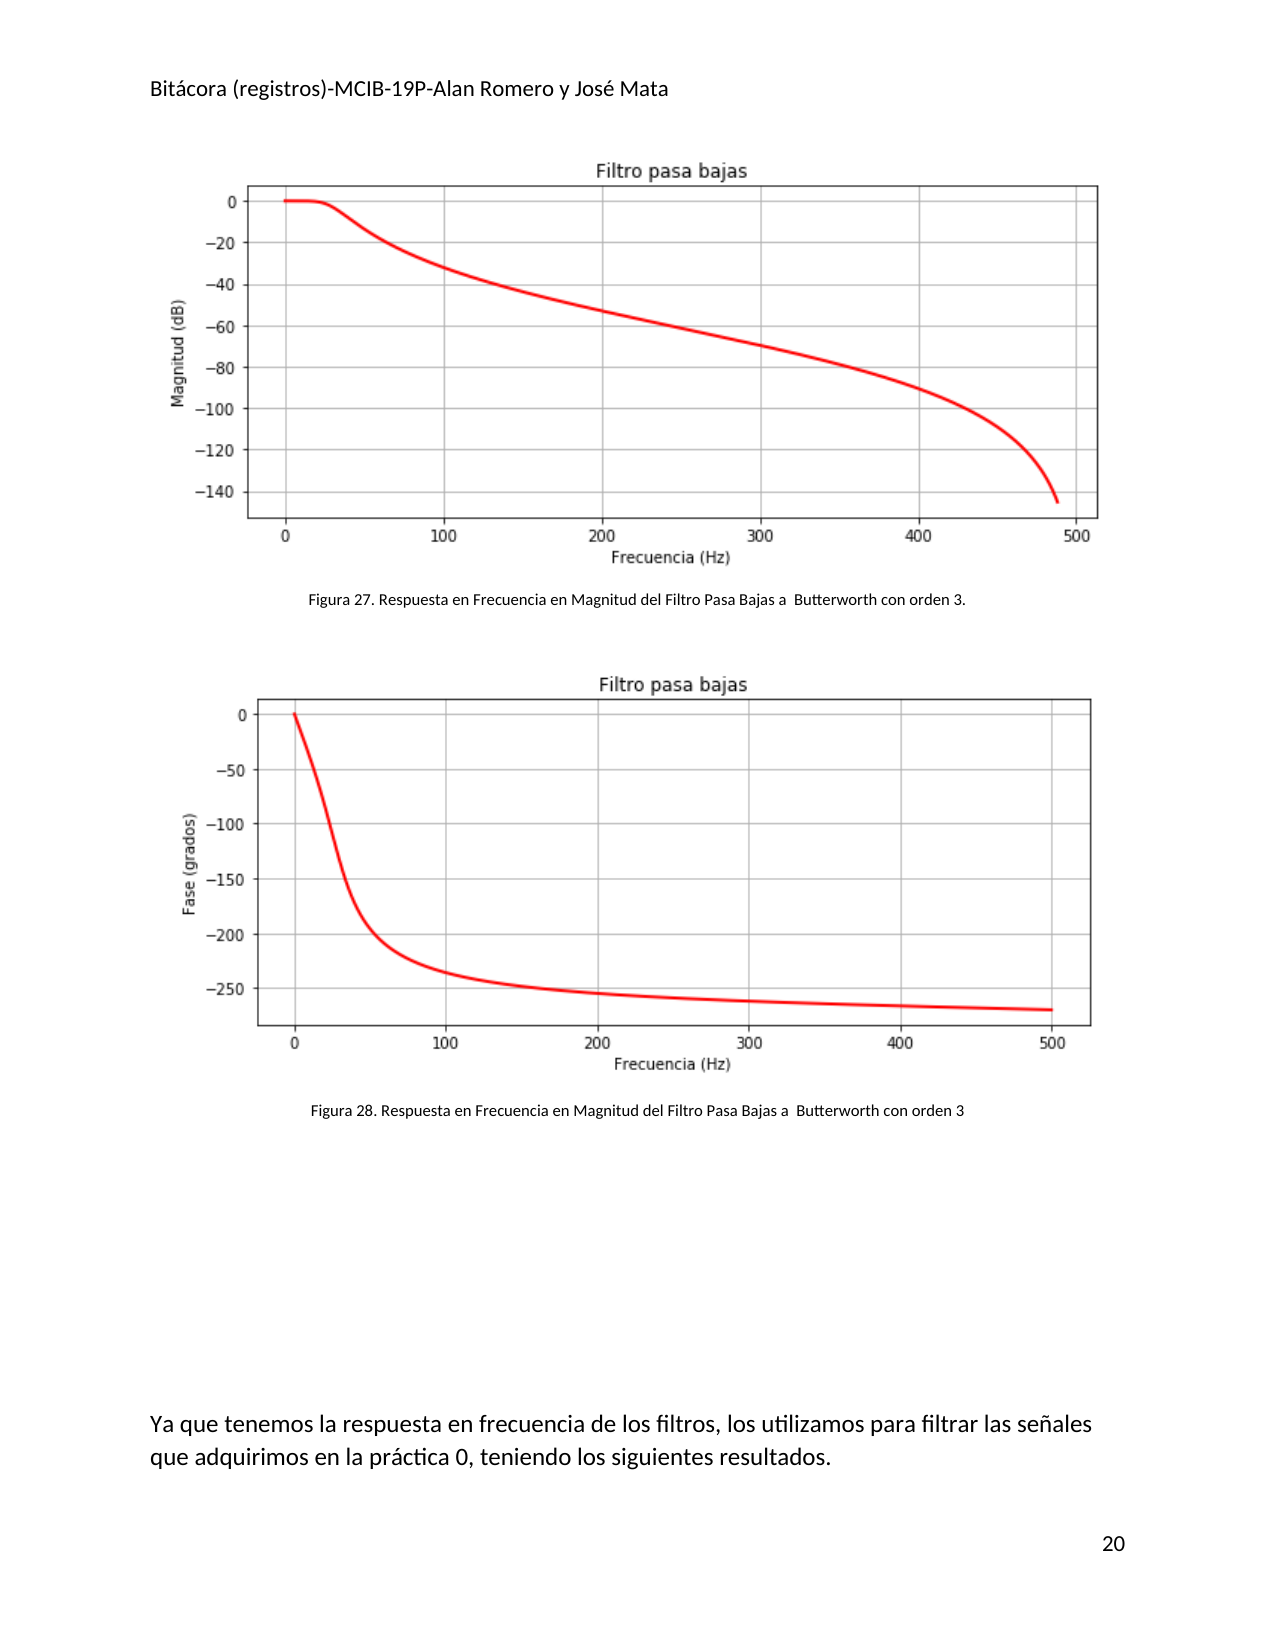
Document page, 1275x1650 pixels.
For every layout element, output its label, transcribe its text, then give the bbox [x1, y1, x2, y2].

picture [150, 666, 1125, 1082]
text Figura 27. Respuesta en Frecuencia en Magnitud del Filtro Pasa Bajas a Butterworth con orden 3. [150, 590, 1125, 610]
picture [150, 150, 1125, 571]
text Ya que tenemos la respuesta en frecuencia de los filtros, los utilizamos para filtrar las señales que adquirimos en la práctica 0, teniendo los siguientes resultados. [150, 1408, 1125, 1472]
text Figura 28. Respuesta en Frecuencia en Magnitud del Filtro Pasa Bajas a Butterworth con orden 3 [150, 1100, 1125, 1121]
